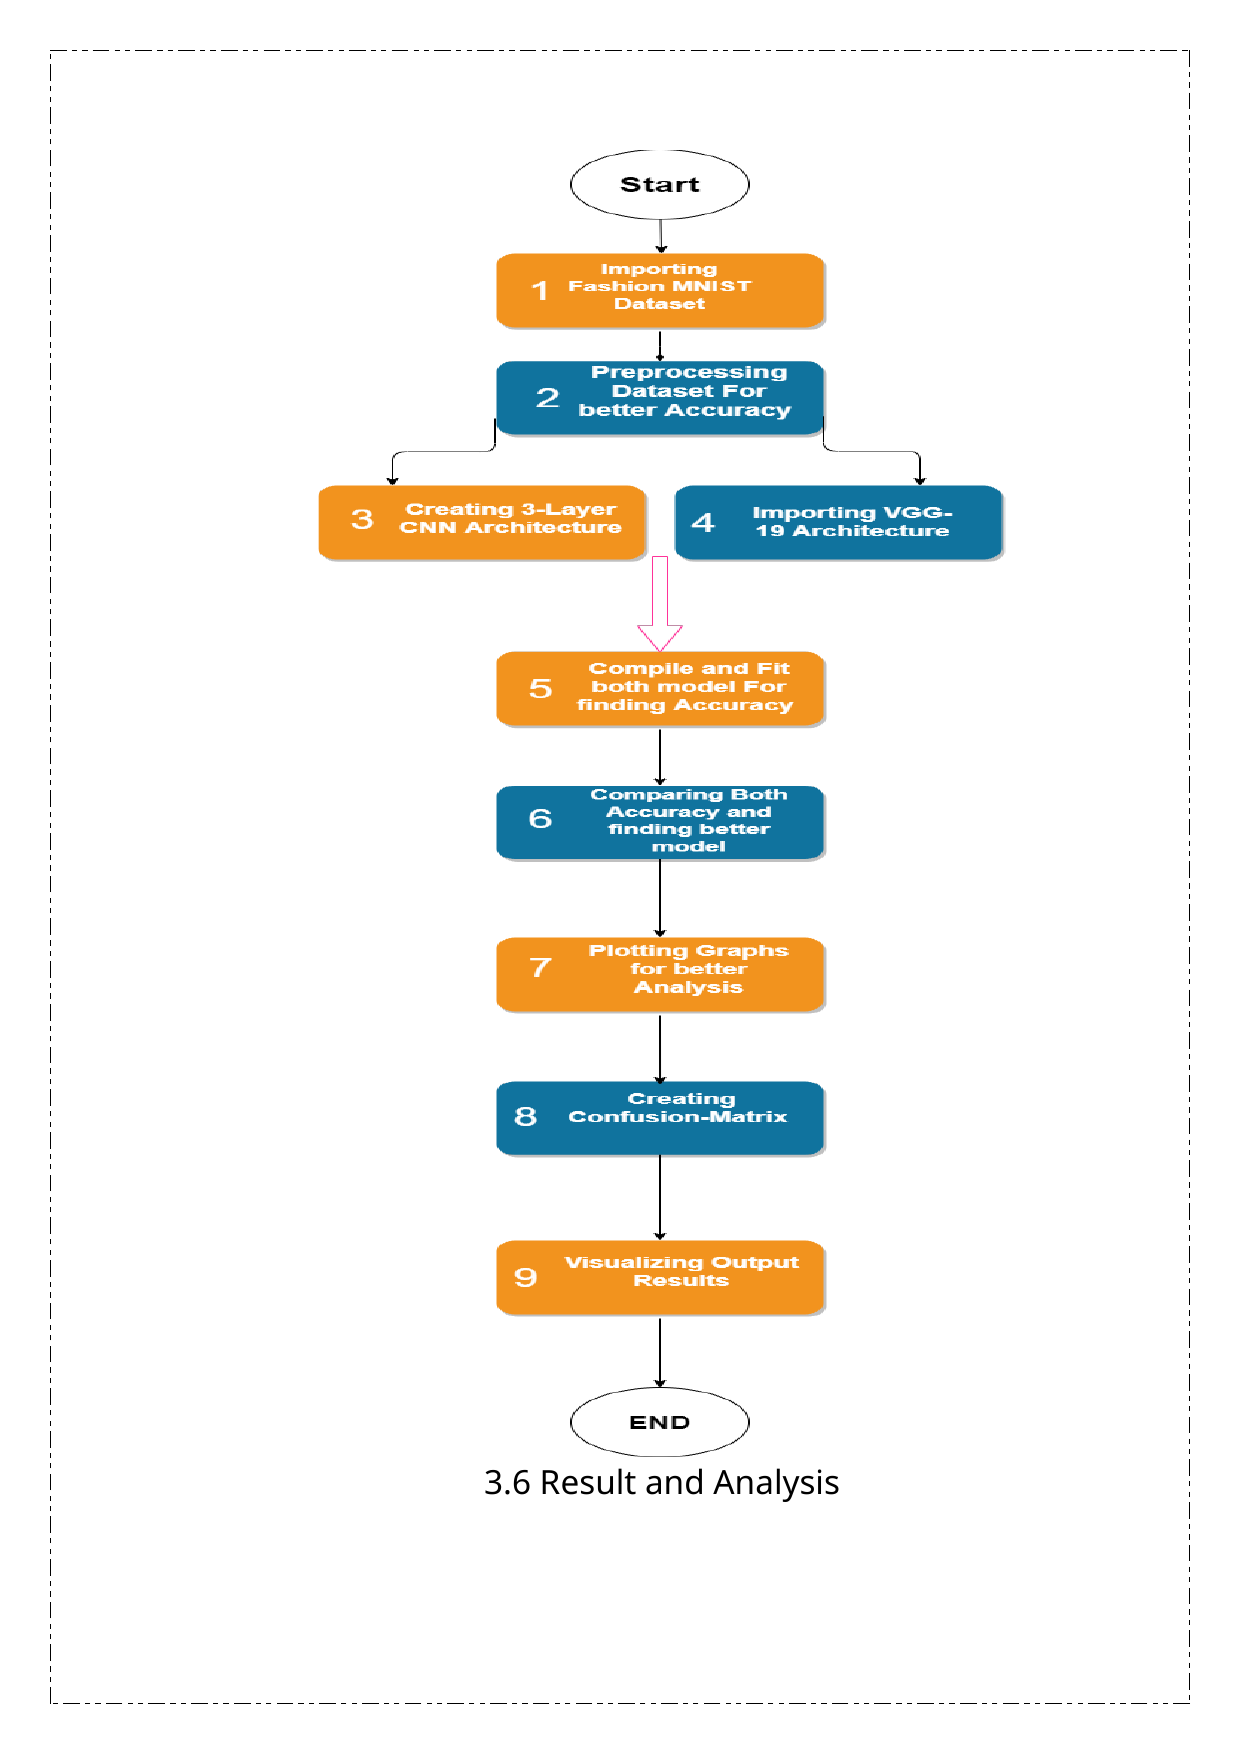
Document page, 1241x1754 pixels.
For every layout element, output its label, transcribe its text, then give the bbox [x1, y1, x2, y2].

picture [318, 150, 1006, 1457]
list 3.6 Result and Analysis [234, 1458, 1090, 1504]
